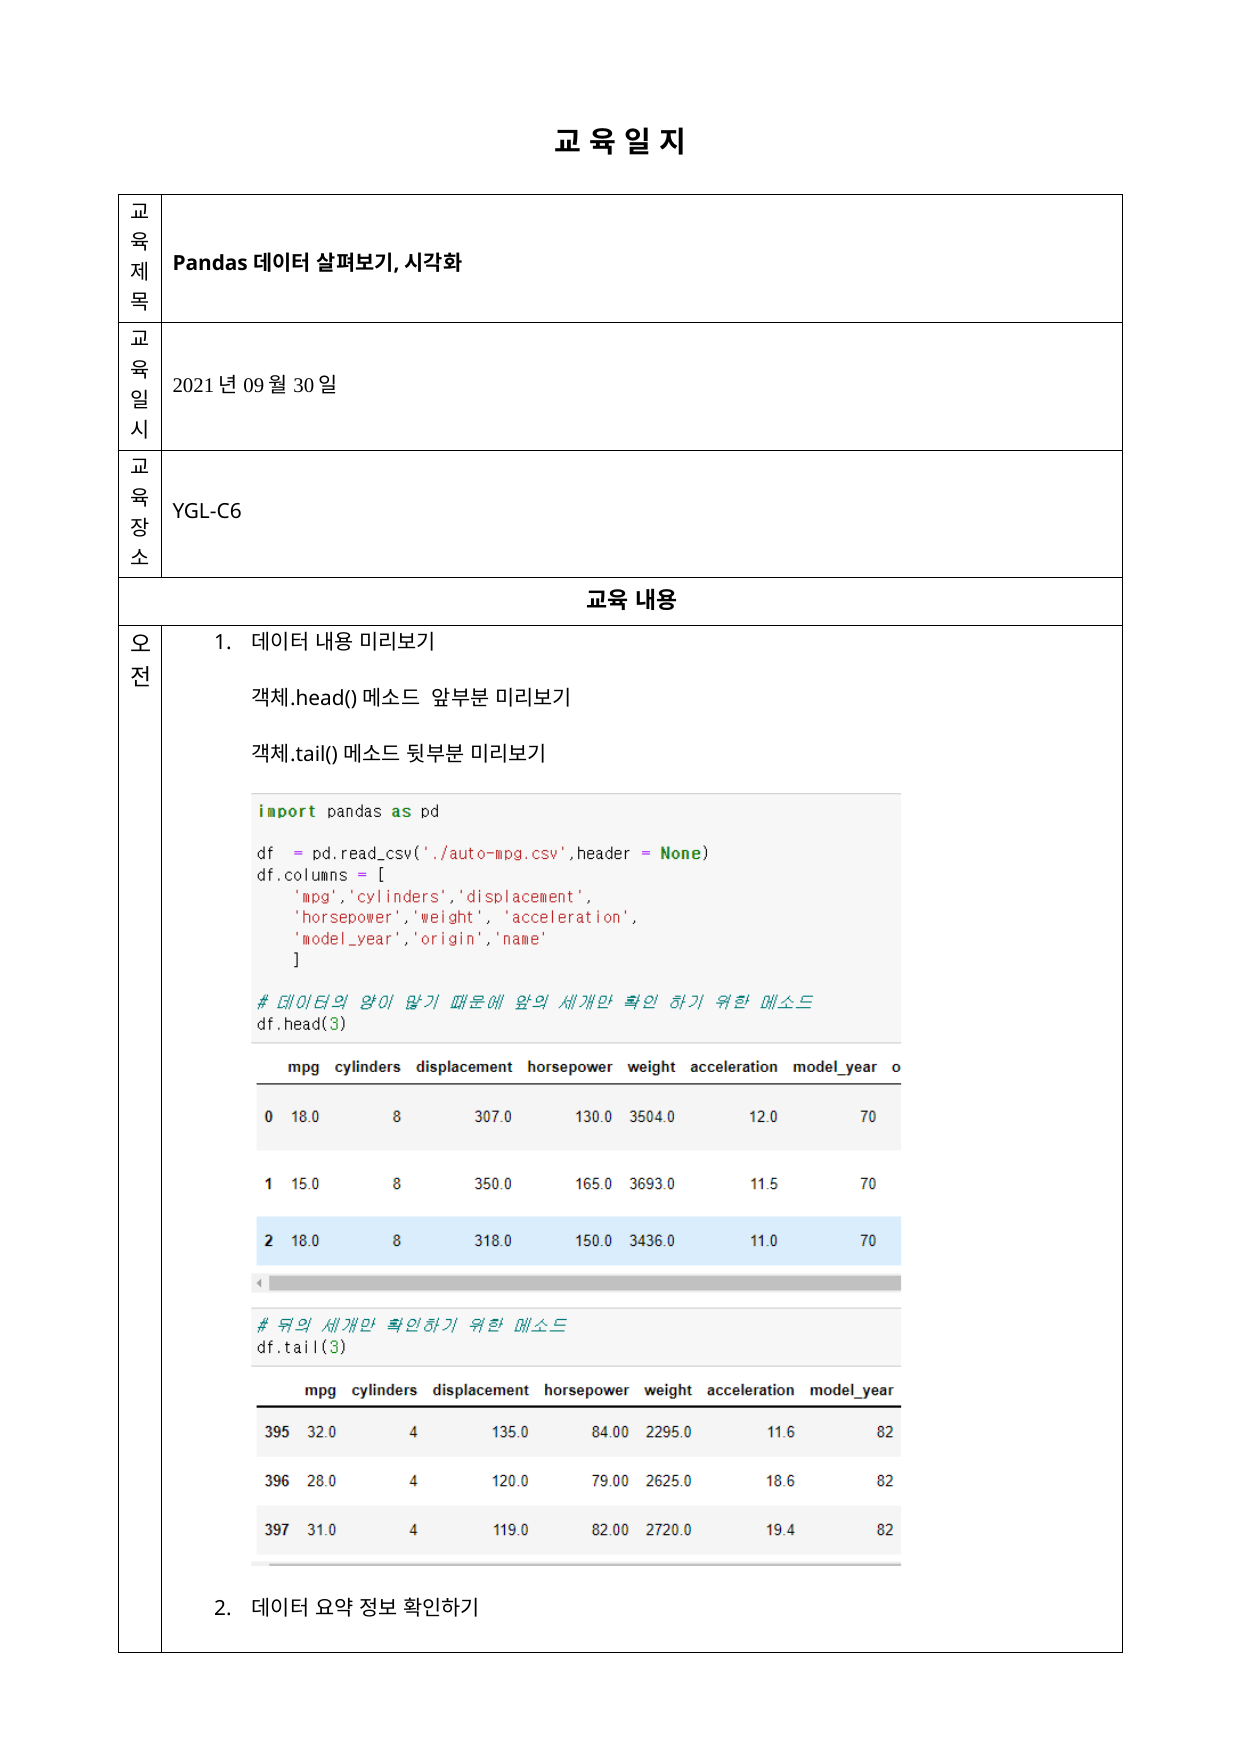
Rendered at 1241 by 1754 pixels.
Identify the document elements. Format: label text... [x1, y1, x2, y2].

table_cell YGL-C6 [162, 451, 1122, 577]
table_cell 교육 장소 [119, 451, 161, 577]
table_header Pandas 데이터 살펴보기, 시각화 [162, 195, 1122, 322]
table_cell 교육 일시 [119, 323, 161, 449]
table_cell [162, 626, 1122, 1652]
picture [251, 792, 902, 1566]
table_cell 오전 [119, 626, 161, 1652]
table_cell 2021년 09월 30일 [162, 323, 1122, 449]
table_header 교육 제목 [119, 195, 161, 322]
table_cell 교육 내용 [119, 578, 1122, 624]
